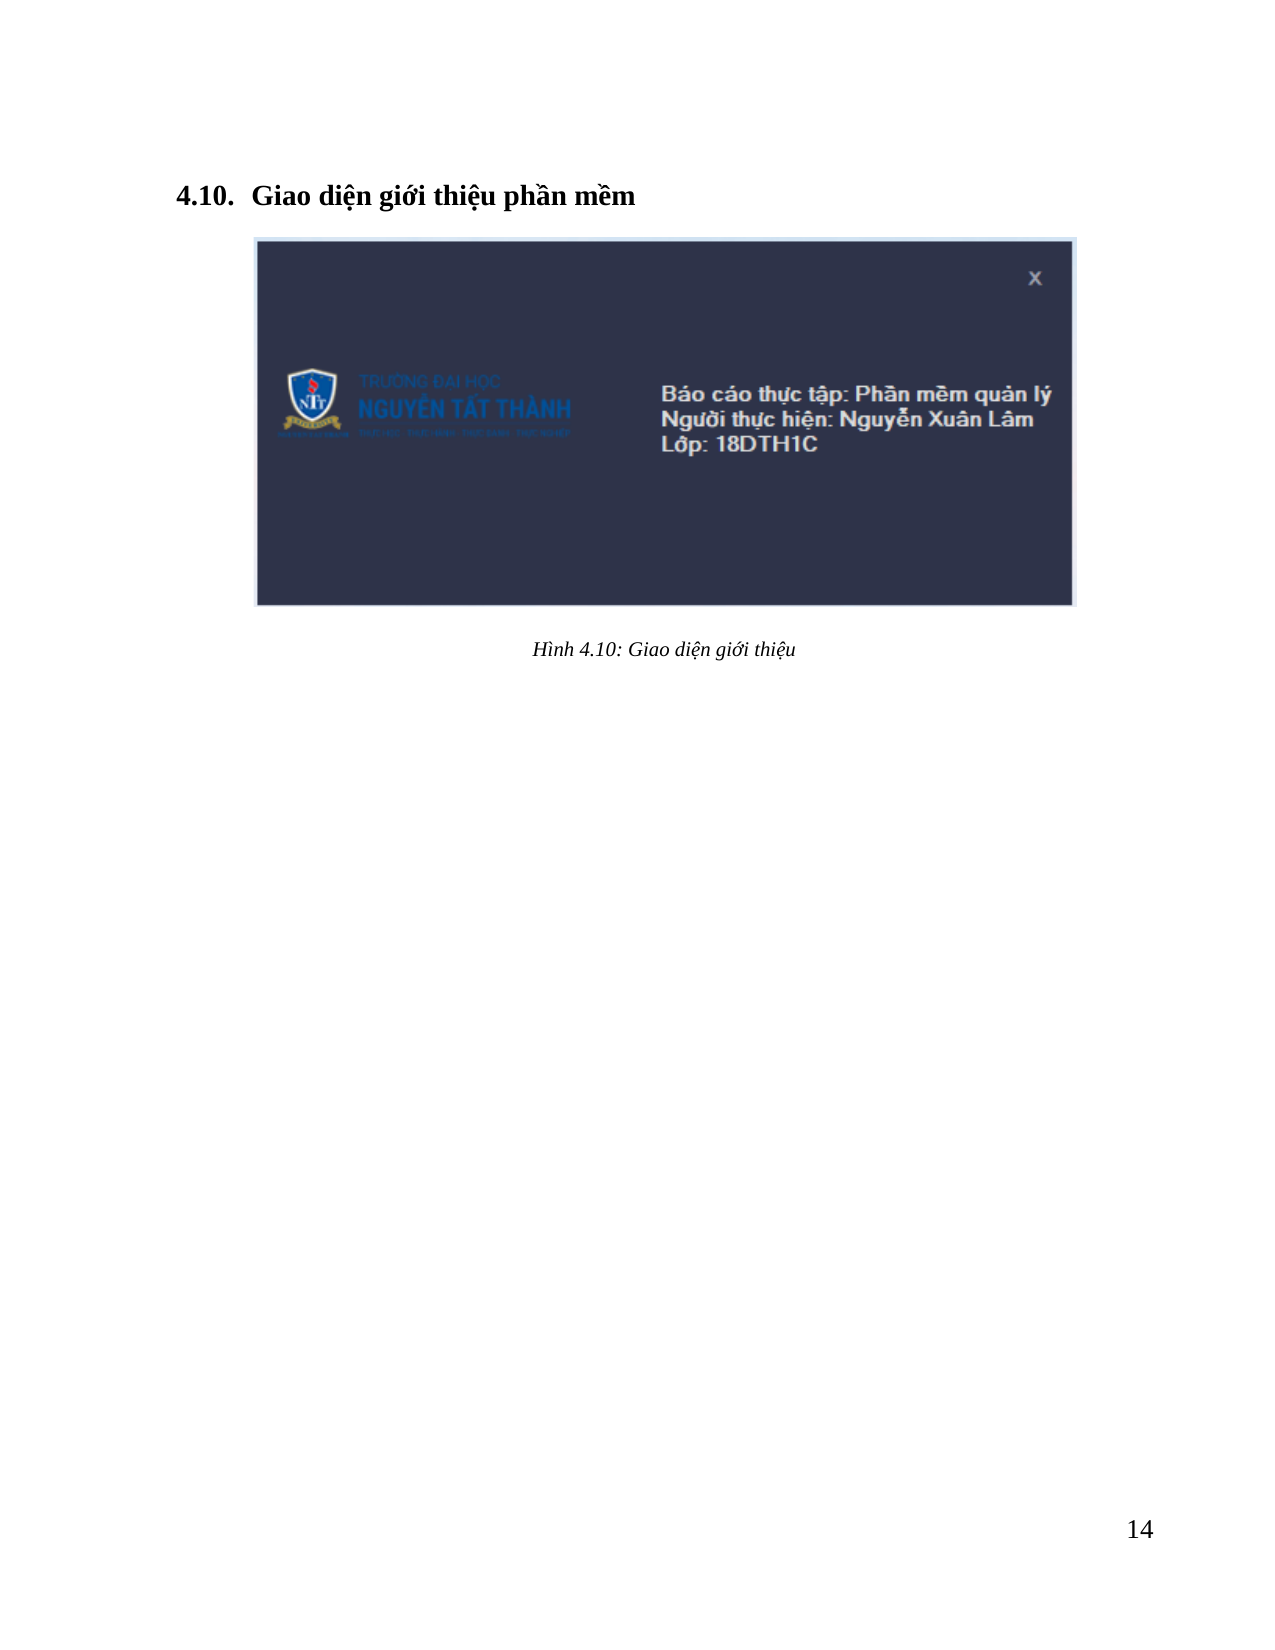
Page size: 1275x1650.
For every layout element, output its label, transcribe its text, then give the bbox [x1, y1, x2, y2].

picture [253, 237, 1077, 607]
list Giao diện giới thiệu phần mềm [176, 178, 1153, 212]
text Hình 4.10: Giao diện giới thiệu [177, 637, 1153, 661]
